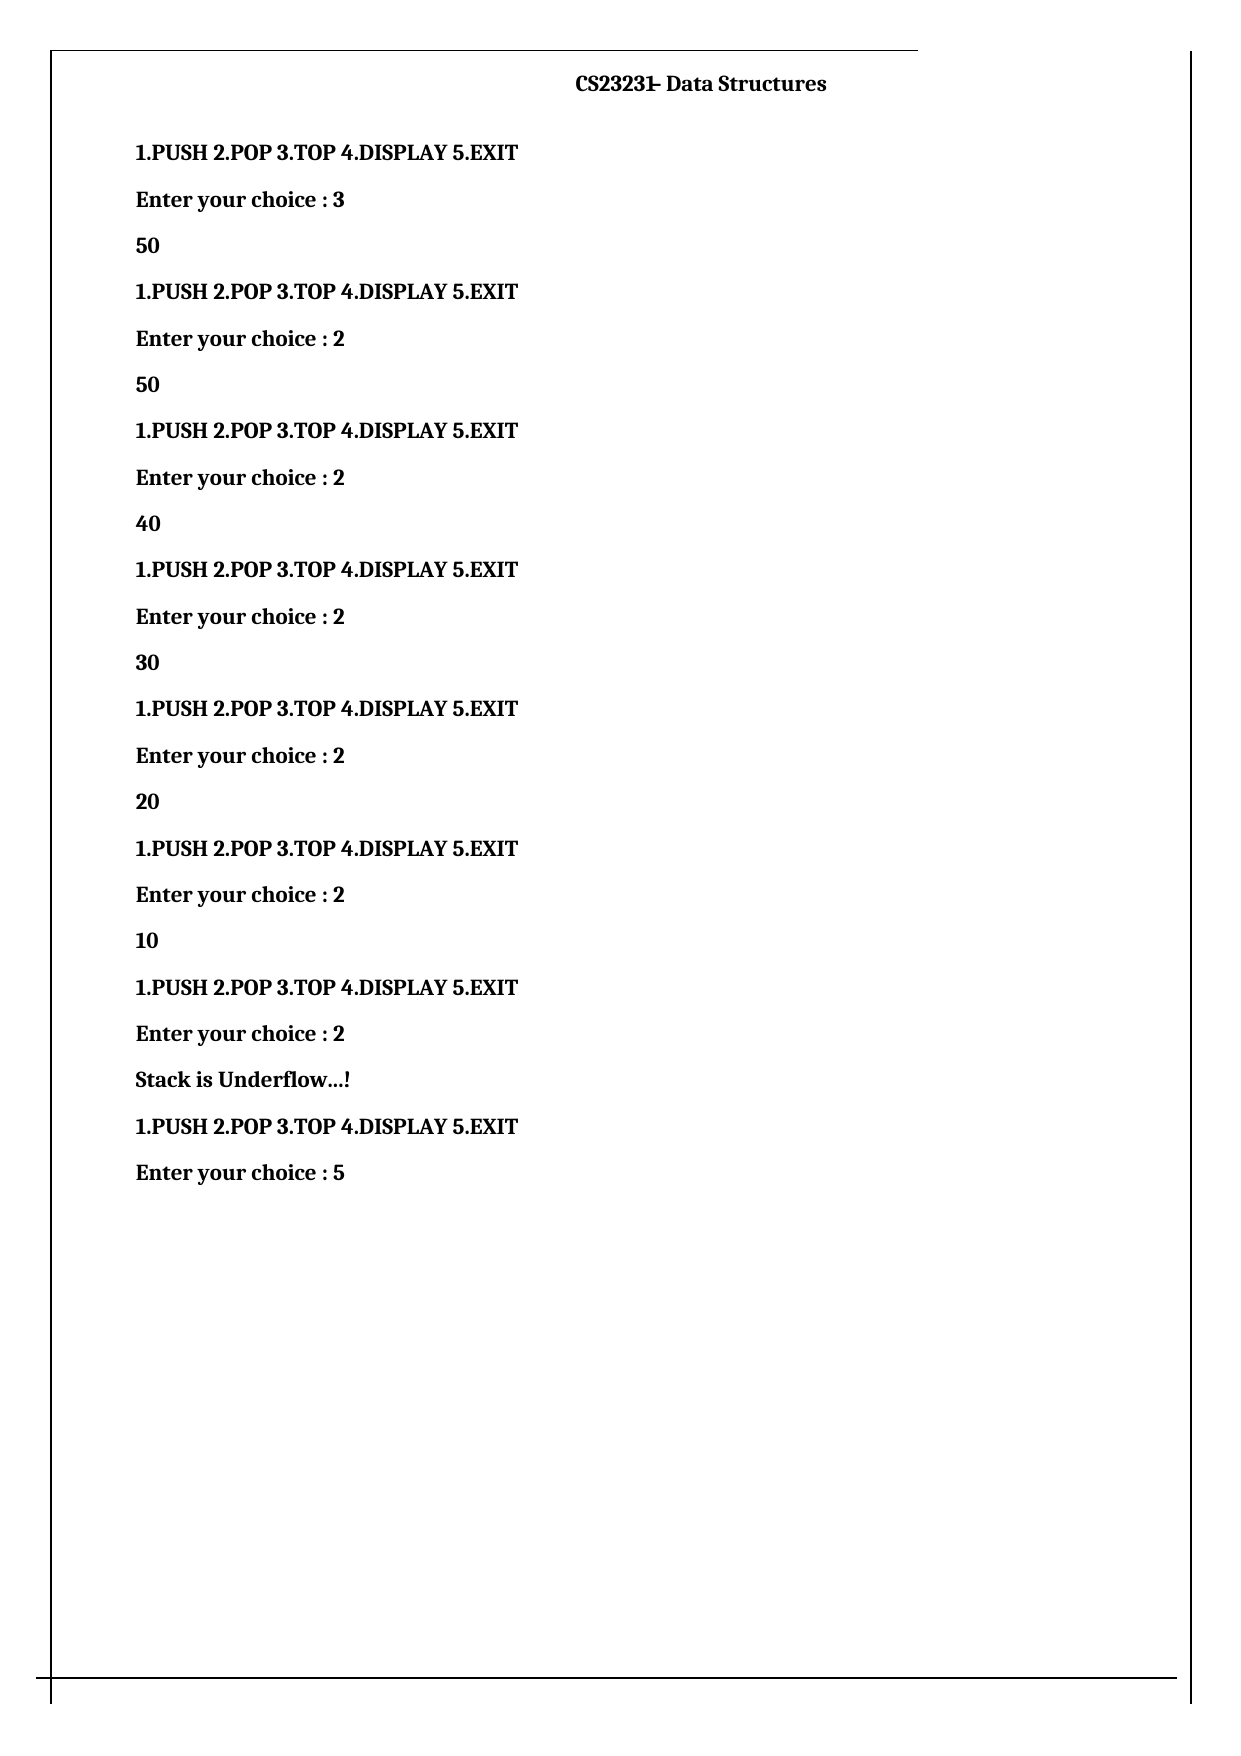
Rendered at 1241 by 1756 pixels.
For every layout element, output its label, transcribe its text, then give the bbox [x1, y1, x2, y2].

text 40 [136, 511, 1132, 537]
text 30 [136, 650, 1132, 676]
text Enter your choice : 3 [136, 186, 1132, 213]
text 1.PUSH 2.POP 3.TOP 4.DISPLAY 5.EXIT [136, 696, 1132, 723]
picture [777, 81, 782, 90]
text Enter your choice : 2 [136, 325, 1132, 352]
text 50 [136, 233, 1132, 259]
text Enter your choice : 2 [136, 603, 1132, 630]
picture [573, 66, 843, 90]
text Enter your choice : 2 [136, 464, 1132, 491]
text 10 [136, 928, 1132, 954]
text Enter your choice : 5 [136, 1160, 1132, 1186]
picture [671, 77, 677, 90]
text 1.PUSH 2.POP 3.TOP 4.DISPLAY 5.EXIT [136, 974, 1132, 1001]
text 1.PUSH 2.POP 3.TOP 4.DISPLAY 5.EXIT [136, 835, 1132, 862]
text 1.PUSH 2.POP 3.TOP 4.DISPLAY 5.EXIT [136, 557, 1132, 583]
text 1.PUSH 2.POP 3.TOP 4.DISPLAY 5.EXIT [136, 1113, 1132, 1140]
text Enter your choice : 2 [136, 743, 1132, 769]
text 1.PUSH 2.POP 3.TOP 4.DISPLAY 5.EXIT [136, 279, 1132, 305]
text 50 [136, 372, 1132, 398]
picture [627, 77, 640, 90]
text 20 [136, 789, 1132, 815]
text Stack is Underflow...! [136, 1067, 1132, 1093]
text Enter your choice : 2 [136, 1021, 1132, 1047]
picture [766, 81, 774, 90]
text 1.PUSH 2.POP 3.TOP 4.DISPLAY 5.EXIT [136, 418, 1132, 444]
text Enter your choice : 2 [136, 882, 1132, 908]
text 1.PUSH 2.POP 3.TOP 4.DISPLAY 5.EXIT [136, 140, 1132, 166]
